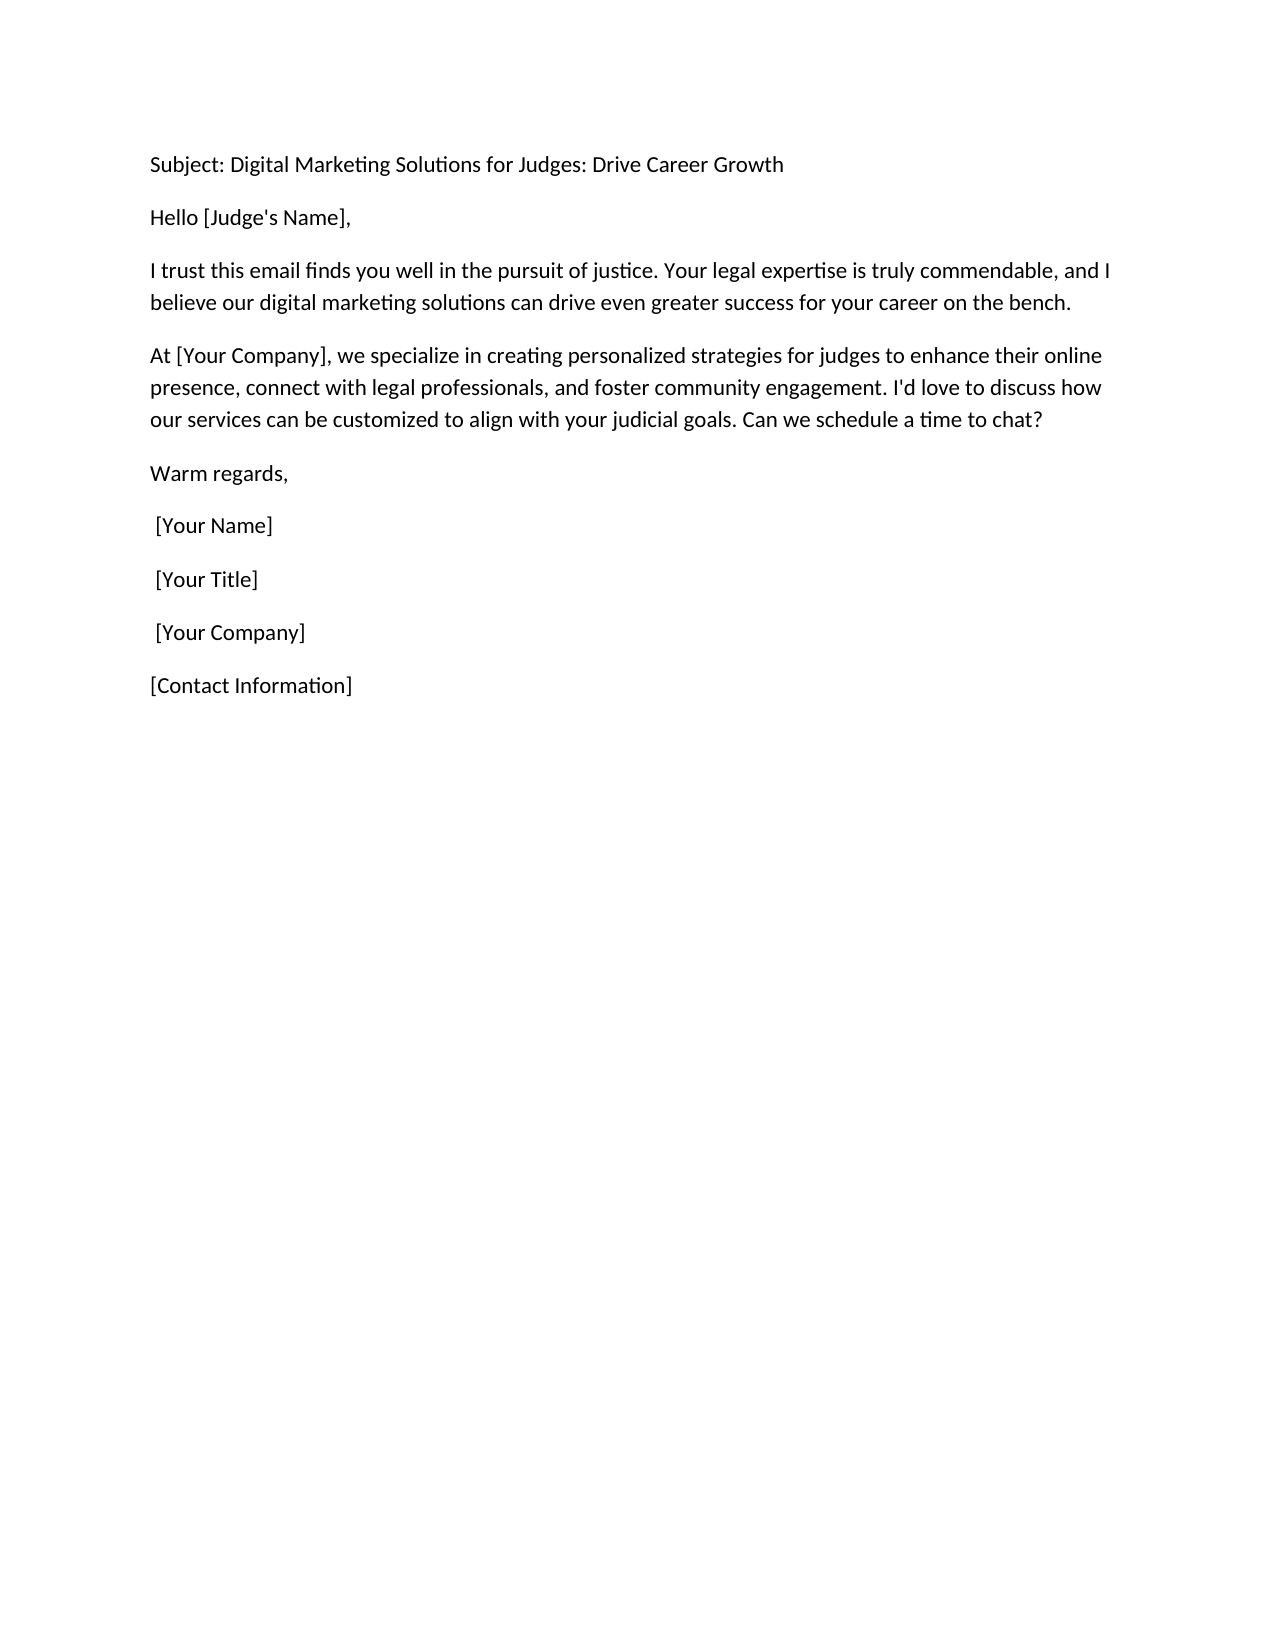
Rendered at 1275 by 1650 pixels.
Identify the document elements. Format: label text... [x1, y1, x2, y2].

text At [Your Company], we specialize in creating personalized strategies for judges to enhance their online presence, connect with legal professionals, and foster community engagement. I'd love to discuss how our services can be customized to align with your judicial goals. Can we schedule a time to chat? [150, 341, 1125, 434]
text Subject: Digital Marketing Solutions for Judges: Drive Career Growth [150, 150, 1125, 178]
text Warm regards, [150, 459, 1125, 487]
text Hello [Judge's Name], [150, 203, 1125, 231]
text [Your Name] [150, 512, 1125, 540]
text I trust this email finds you well in the pursuit of justice. Your legal expertise is truly commendable, and I believe our digital marketing solutions can drive even greater success for your career on the bench. [150, 256, 1125, 316]
text [Your Company] [150, 618, 1125, 646]
text [Contact Information] [150, 671, 1125, 699]
text [Your Title] [150, 565, 1125, 593]
